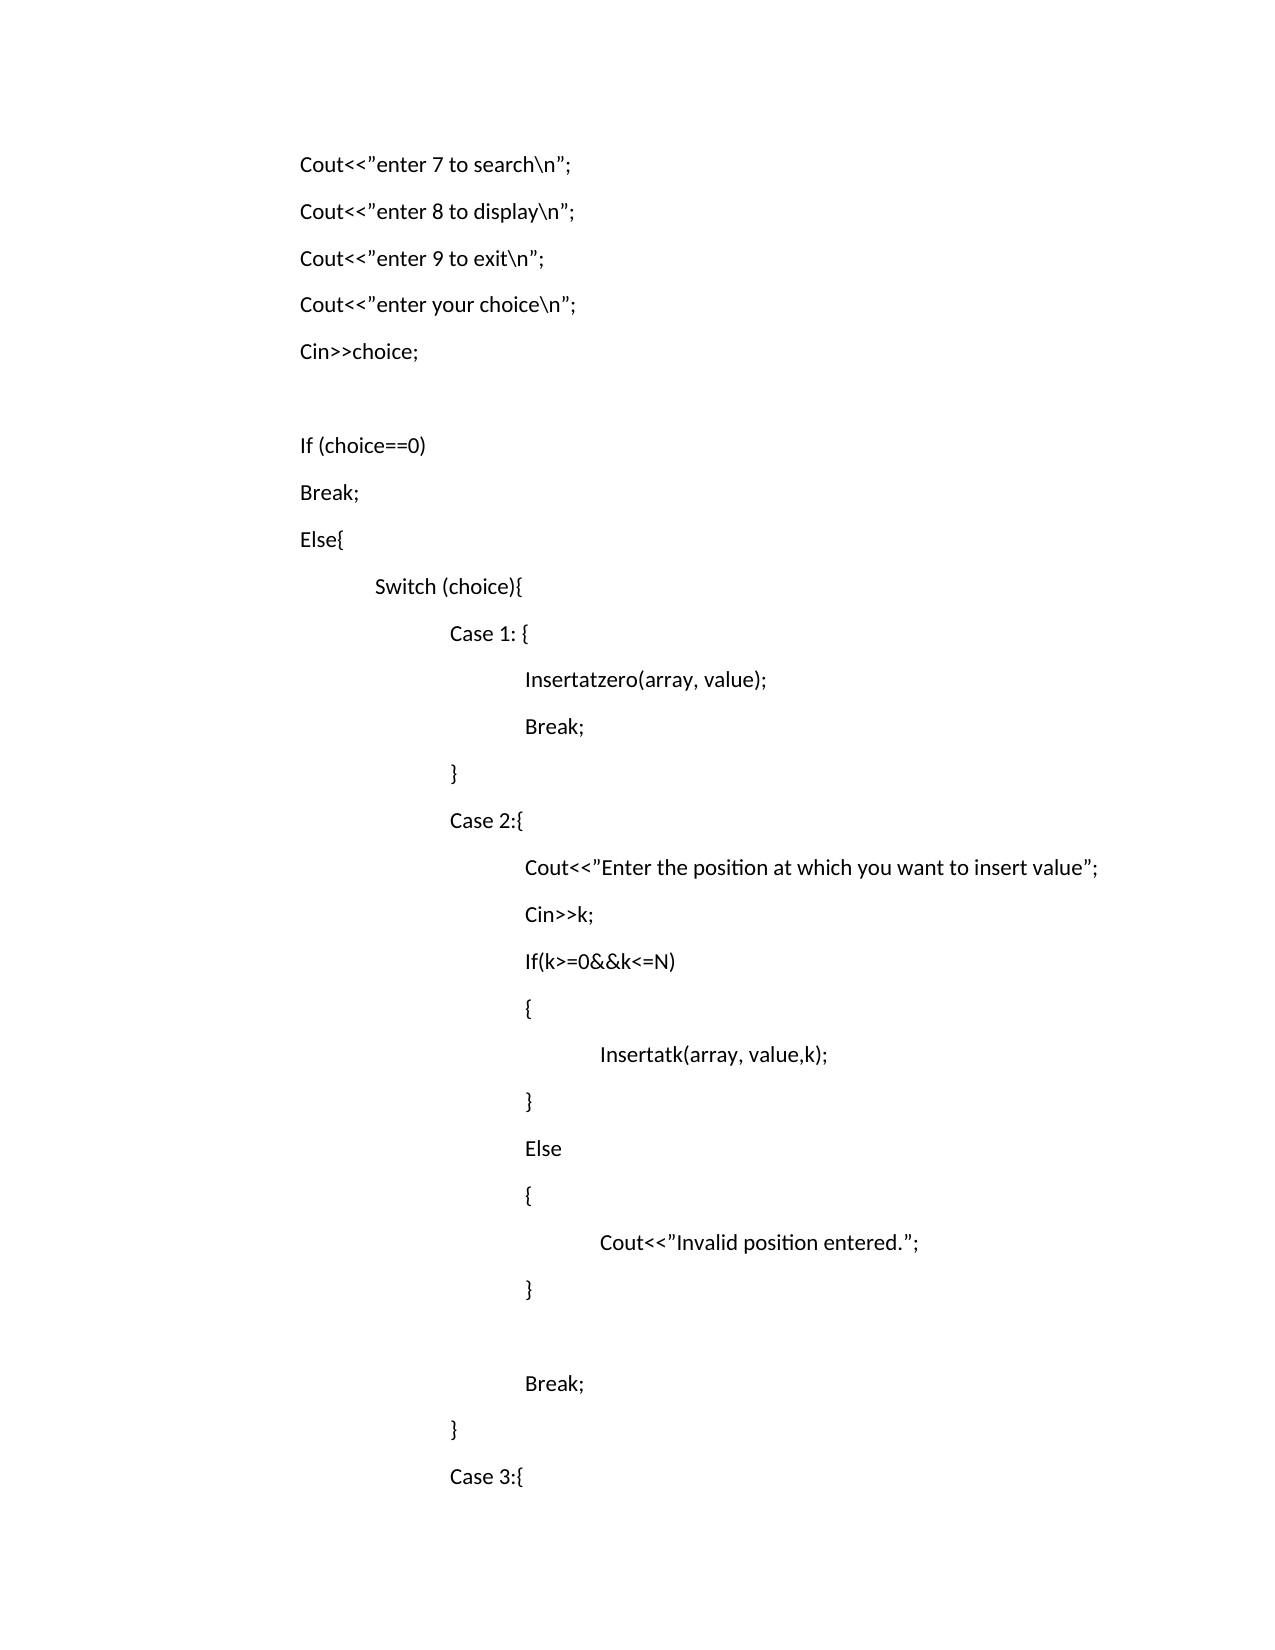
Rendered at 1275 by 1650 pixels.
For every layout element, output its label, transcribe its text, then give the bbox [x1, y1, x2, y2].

text Insertatzero(array, value); [150, 666, 1125, 694]
text Case 2:{ [150, 806, 1125, 834]
text } [150, 759, 1125, 787]
text If(k>=0&&k<=N) [150, 947, 1125, 975]
text Cin>>k; [150, 900, 1125, 928]
text Case 1: { [150, 619, 1125, 647]
text Cout<<”Invalid position entered.”; [150, 1228, 1125, 1256]
text { [150, 994, 1125, 1022]
text Cout<<”enter 9 to exit\n”; [150, 244, 1125, 272]
text Cout<<”enter 8 to display\n”; [150, 197, 1125, 225]
text { [150, 1181, 1125, 1209]
text If (choice==0) [150, 431, 1125, 459]
text Cin>>choice; [150, 337, 1125, 366]
text Cout<<”enter 7 to search\n”; [150, 150, 1125, 178]
text Cout<<”enter your choice\n”; [150, 291, 1125, 319]
text Break; [150, 712, 1125, 741]
text Break; [150, 1369, 1125, 1397]
text } [150, 1275, 1125, 1303]
text Switch (choice){ [150, 572, 1125, 600]
text Insertatk(array, value,k); [150, 1041, 1125, 1069]
text Break; [150, 478, 1125, 506]
text } [150, 1087, 1125, 1116]
text Else{ [150, 525, 1125, 553]
text Cout<<”Enter the position at which you want to insert value”; [150, 853, 1125, 881]
text Case 3:{ [150, 1462, 1125, 1491]
text Else [150, 1134, 1125, 1162]
text } [150, 1416, 1125, 1444]
